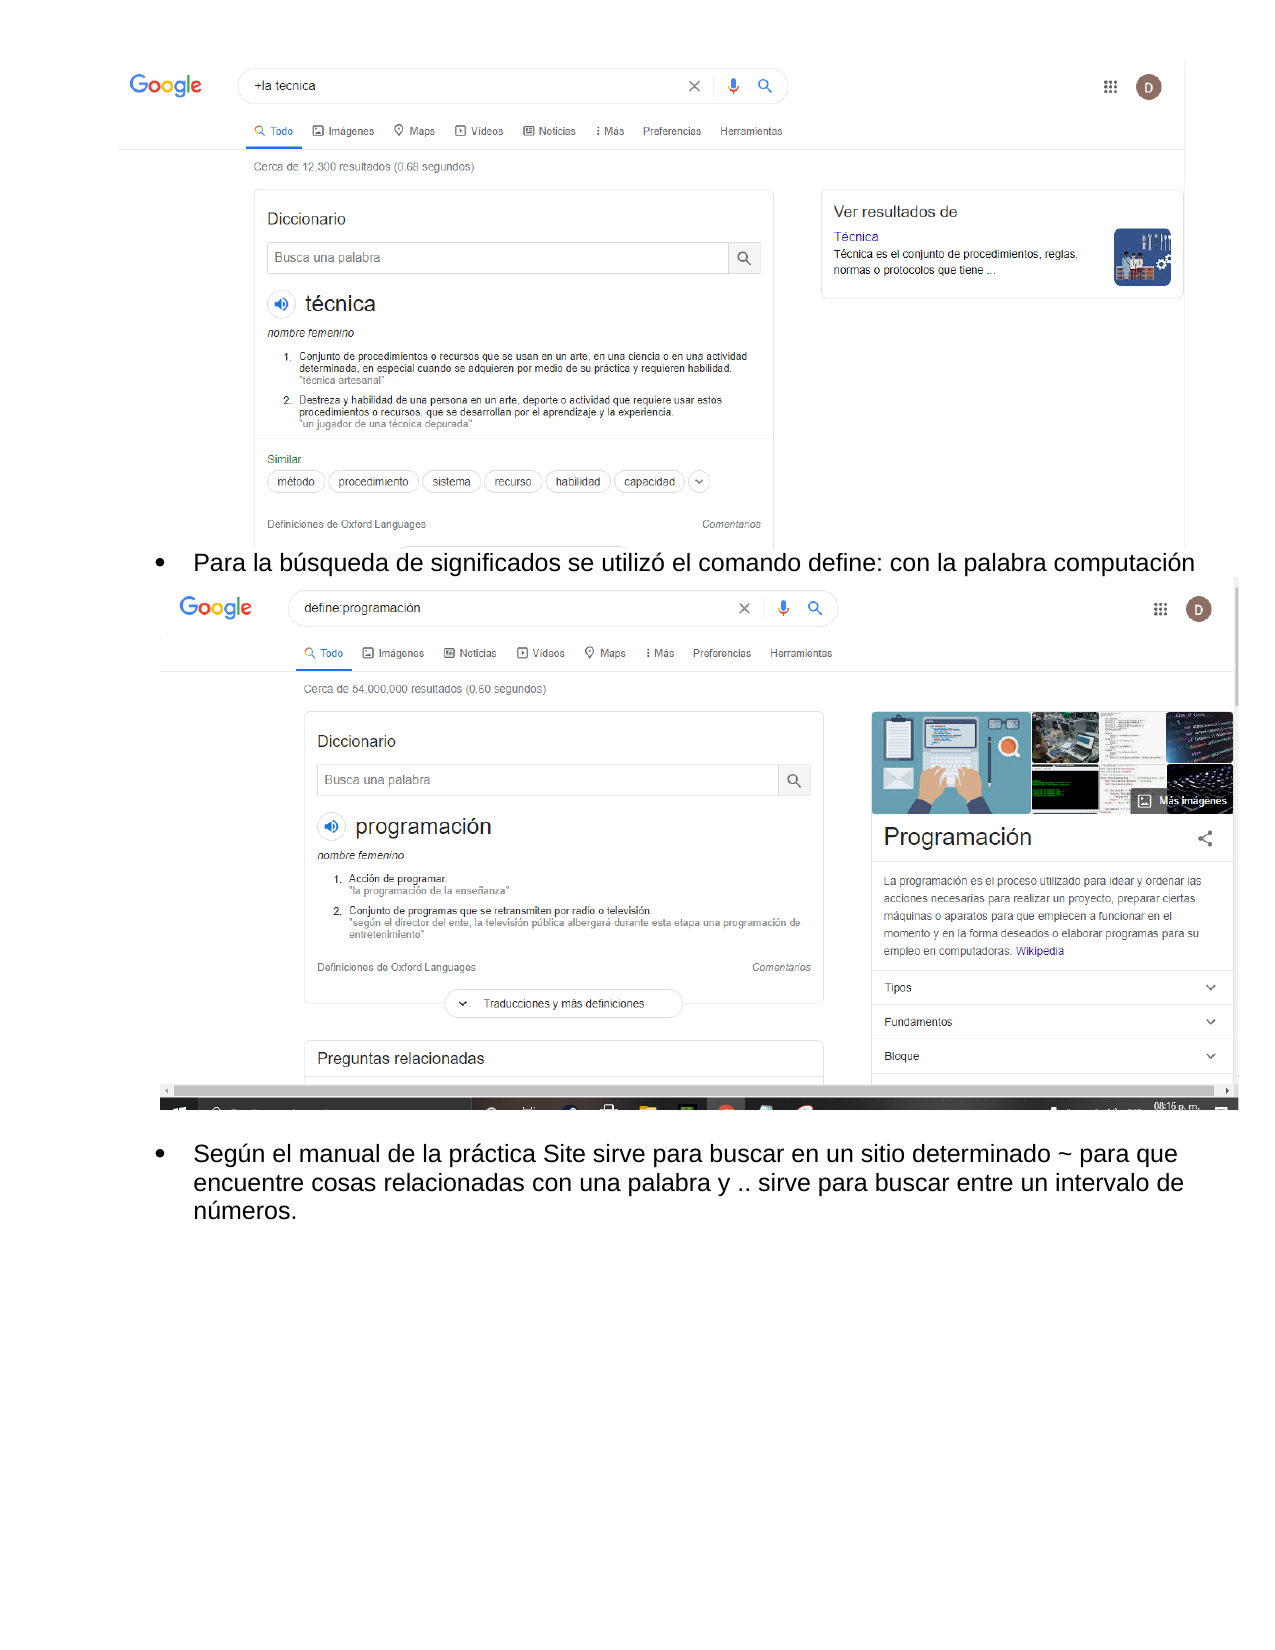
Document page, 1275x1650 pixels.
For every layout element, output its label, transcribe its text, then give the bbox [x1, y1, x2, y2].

picture [160, 577, 1239, 1110]
list Para la búsqueda de significados se utilizó el comando define: con la palabra computación [156, 548, 1205, 577]
picture [118, 59, 1186, 549]
list Según el manual de la práctica Site sirve para buscar en un sitio determinado ~ para que encuentre cosas relacionadas con una palabra y .. sirve para buscar entre un intervalo de números. [156, 1139, 1205, 1225]
